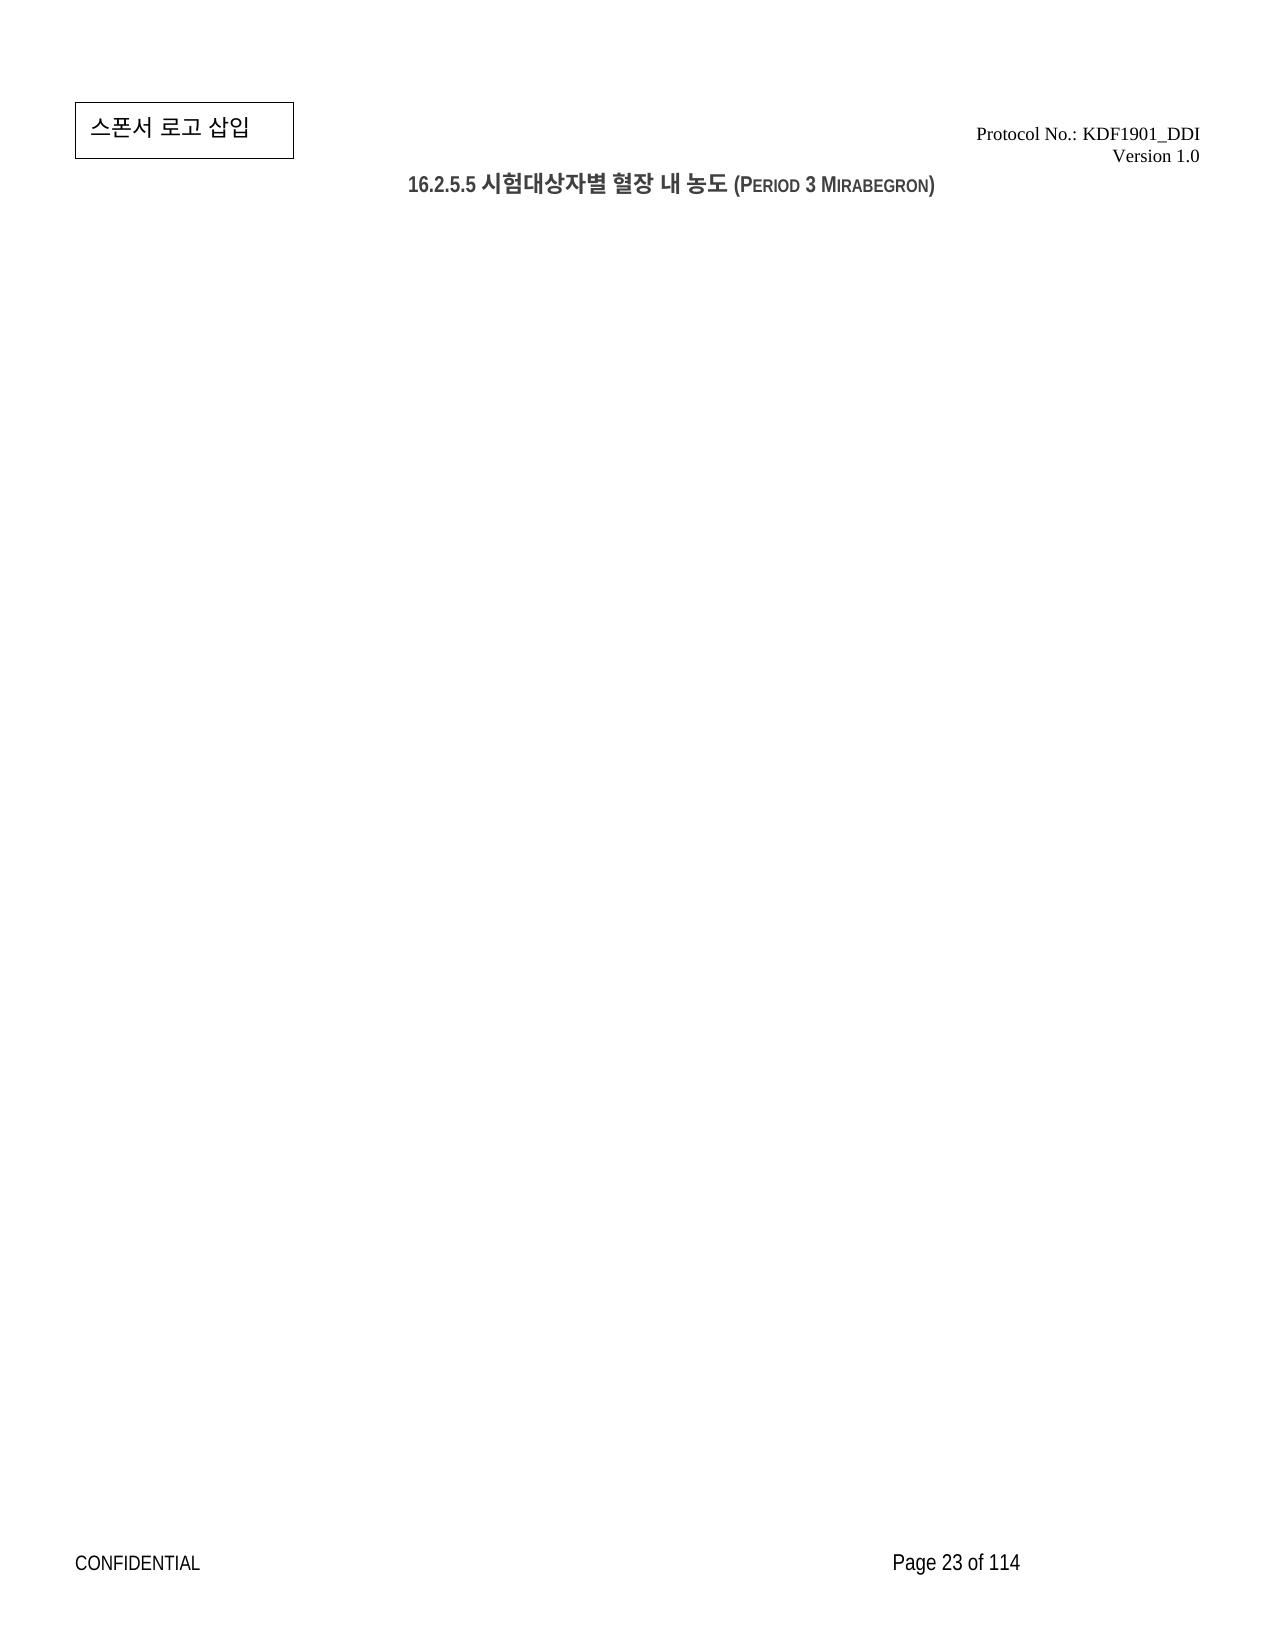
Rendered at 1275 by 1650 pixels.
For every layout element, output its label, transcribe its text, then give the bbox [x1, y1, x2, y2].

text 16.2.5.5 시험대상자별 혈장 내 농도 (Period 3 Mirabegron) [167, 166, 1200, 199]
